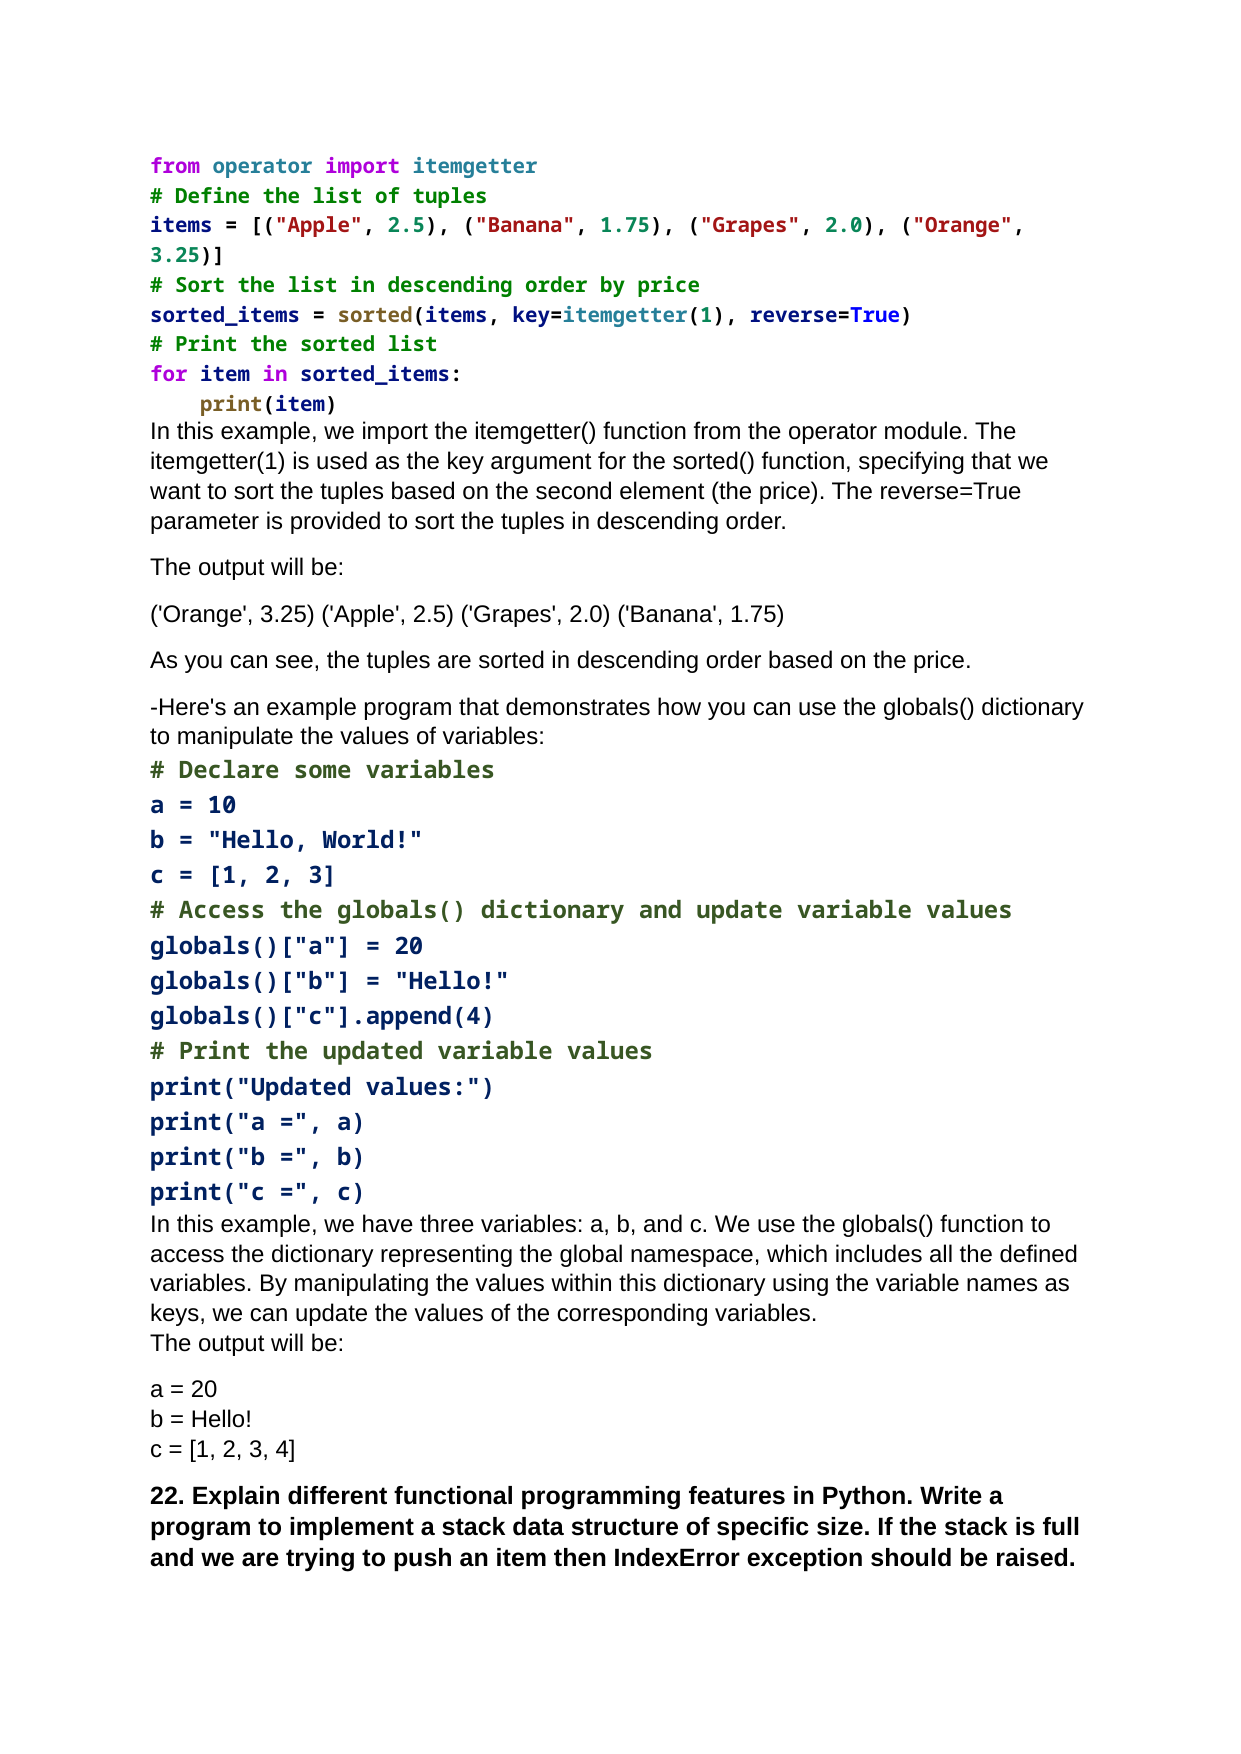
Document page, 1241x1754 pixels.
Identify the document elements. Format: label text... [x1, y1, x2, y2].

text -Here's an example program that demonstrates how you can use the globals() dictionary to manipulate the values of variables: # Declare some variables a = 10 b = "Hello, World!" c = [1, 2, 3] # Access the globals() dictionary and update variable values globals()["a"] = 20 globals()["b"] = "Hello!" globals()["c"].append(4) # Print the updated variable values print("Updated values:") print("a =", a) print("b =", b) print("c =", c) In this example, we have three variables: a, b, and c. We use the globals() function to access the dictionary representing the global namespace, which includes all the defined variables. By manipulating the values within this dictionary using the variable names as keys, we can update the values of the corresponding variables. The output will be: [150, 692, 1090, 1356]
text # Define the list of tuples [150, 180, 1090, 209]
text # Print the sorted list [150, 328, 1090, 358]
text ('Orange', 3.25) ('Apple', 2.5) ('Grapes', 2.0) ('Banana', 1.75) [150, 599, 1090, 627]
text As you can see, the tuples are sorted in descending order based on the price. [150, 646, 1090, 673]
text from operator import itemgetter [150, 150, 1090, 180]
text items = [("Apple", 2.5), ("Banana", 1.75), ("Grapes", 2.0), ("Orange", 3.25)] [150, 209, 1090, 269]
text The output will be: [150, 553, 1090, 581]
text sorted_items = sorted(items, key=itemgetter(1), reverse=True) [150, 298, 1090, 328]
text a = 20 b = Hello! c = [1, 2, 3, 4] [150, 1375, 1090, 1462]
text for item in sorted_items: [150, 358, 1090, 387]
text print(item) [150, 387, 1090, 417]
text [150, 1481, 1090, 1572]
text # Sort the list in descending order by price [150, 269, 1090, 298]
text In this example, we import the itemgetter() function from the operator module. The itemgetter(1) is used as the key argument for the sorted() function, specifying that we want to sort the tuples based on the second element (the price). The reverse=True parameter is provided to sort the tuples in descending order. [150, 417, 1090, 534]
